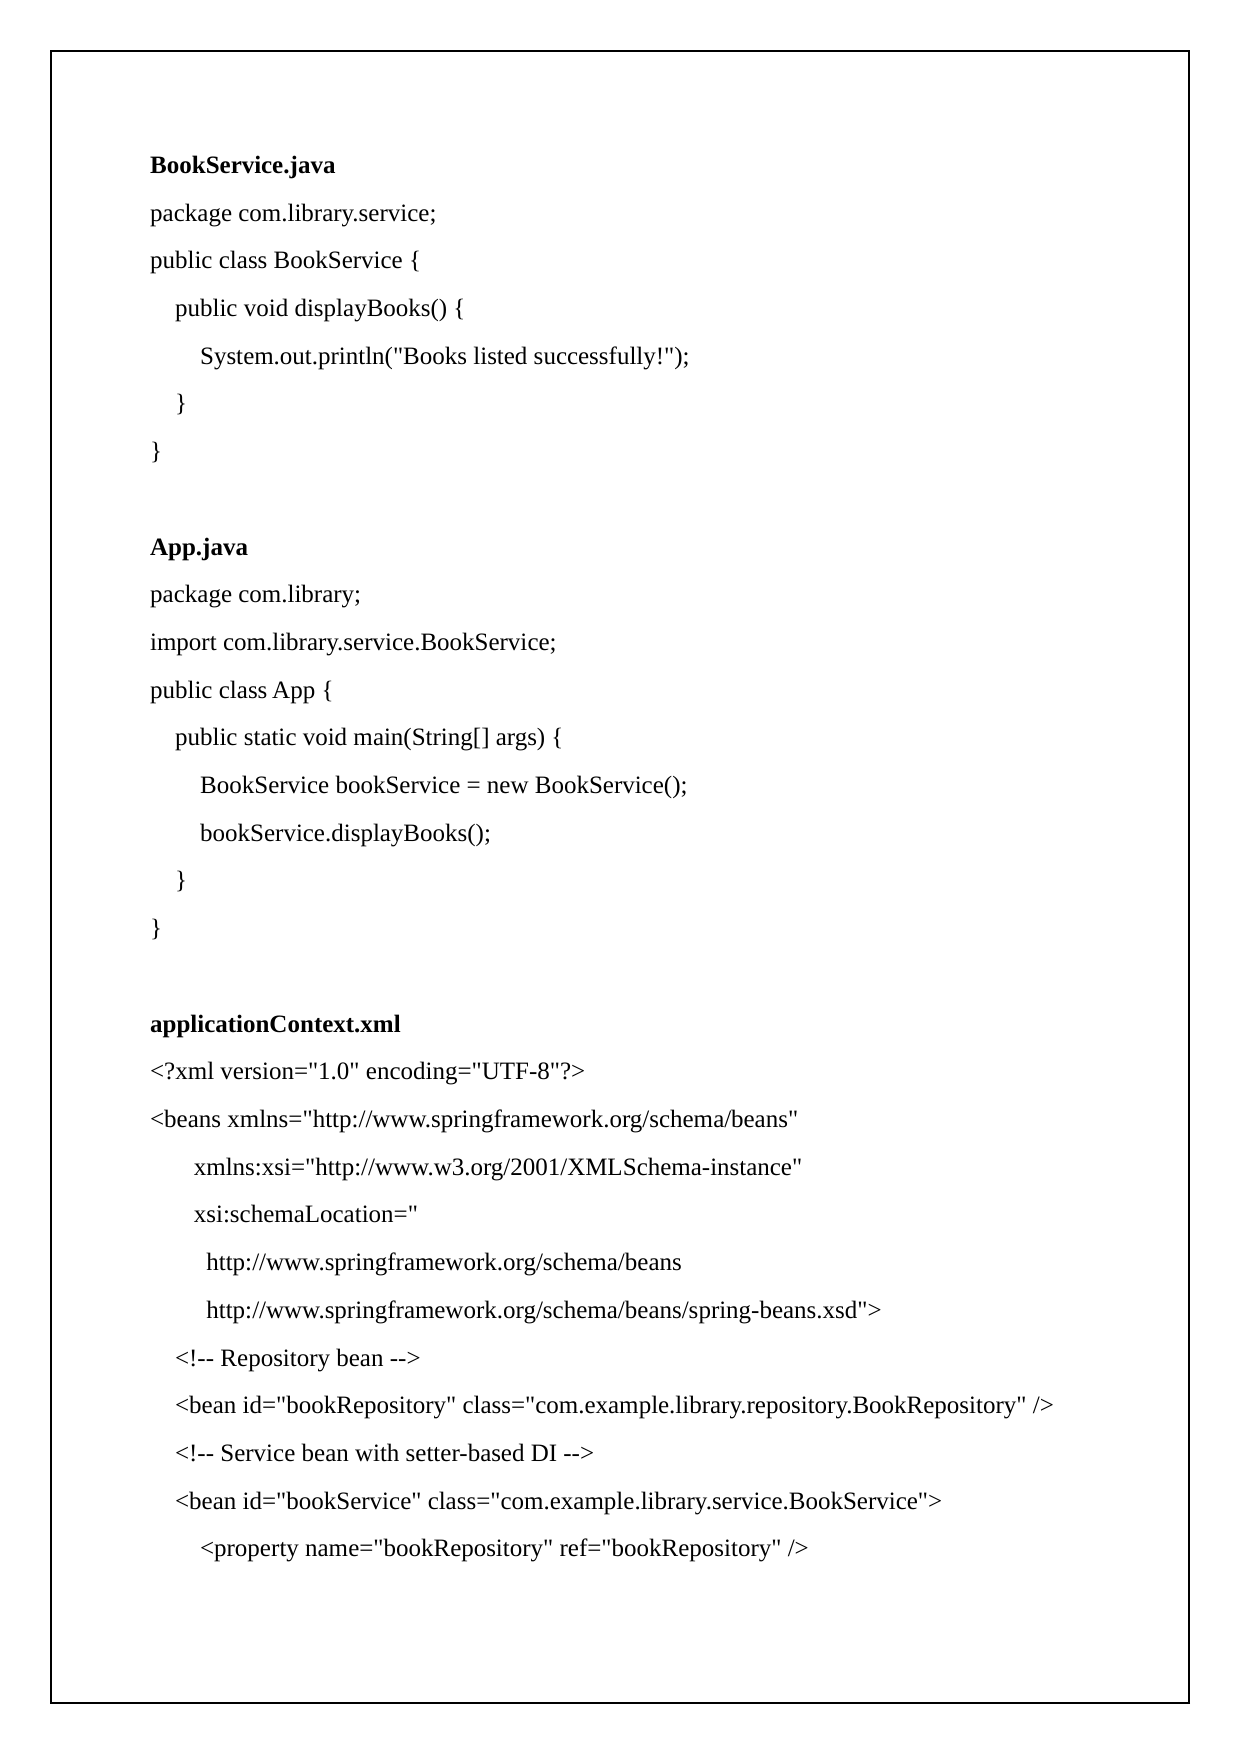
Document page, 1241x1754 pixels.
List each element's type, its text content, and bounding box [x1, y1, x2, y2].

text <?xml version="1.0" encoding="UTF-8"?> [150, 1056, 1090, 1085]
text bookService.displayBooks(); [150, 818, 1090, 847]
text package com.library; [150, 579, 1090, 608]
text } [150, 866, 1090, 894]
text BookService bookService = new BookService(); [150, 770, 1090, 799]
text <!-- Service bean with setter-based DI --> [150, 1438, 1090, 1467]
text App.java [150, 532, 1090, 560]
text import com.library.service.BookService; [150, 627, 1090, 656]
text package com.library.service; [150, 198, 1090, 226]
text BookService.java [150, 150, 1090, 179]
text http://www.springframework.org/schema/beans [150, 1247, 1090, 1276]
text <property name="bookRepository" ref="bookRepository" /> [150, 1533, 1090, 1562]
text } [150, 436, 1090, 465]
text public class BookService { [150, 245, 1090, 274]
text <beans xmlns="http://www.springframework.org/schema/beans" [150, 1104, 1090, 1133]
text <bean id="bookRepository" class="com.example.library.repository.BookRepository" /> [150, 1390, 1090, 1419]
text System.out.println("Books listed successfully!"); [150, 341, 1090, 369]
text public void displayBooks() { [150, 293, 1090, 322]
text } [150, 913, 1090, 942]
text <bean id="bookService" class="com.example.library.service.BookService"> [150, 1486, 1090, 1514]
text } [150, 388, 1090, 417]
text xmlns:xsi="http://www.w3.org/2001/XMLSchema-instance" [150, 1152, 1090, 1181]
text <!-- Repository bean --> [150, 1343, 1090, 1371]
text public class App { [150, 675, 1090, 703]
text xsi:schemaLocation=" [150, 1199, 1090, 1228]
text applicationContext.xml [150, 1009, 1090, 1037]
text public static void main(String[] args) { [150, 722, 1090, 751]
text http://www.springframework.org/schema/beans/spring-beans.xsd"> [150, 1295, 1090, 1324]
